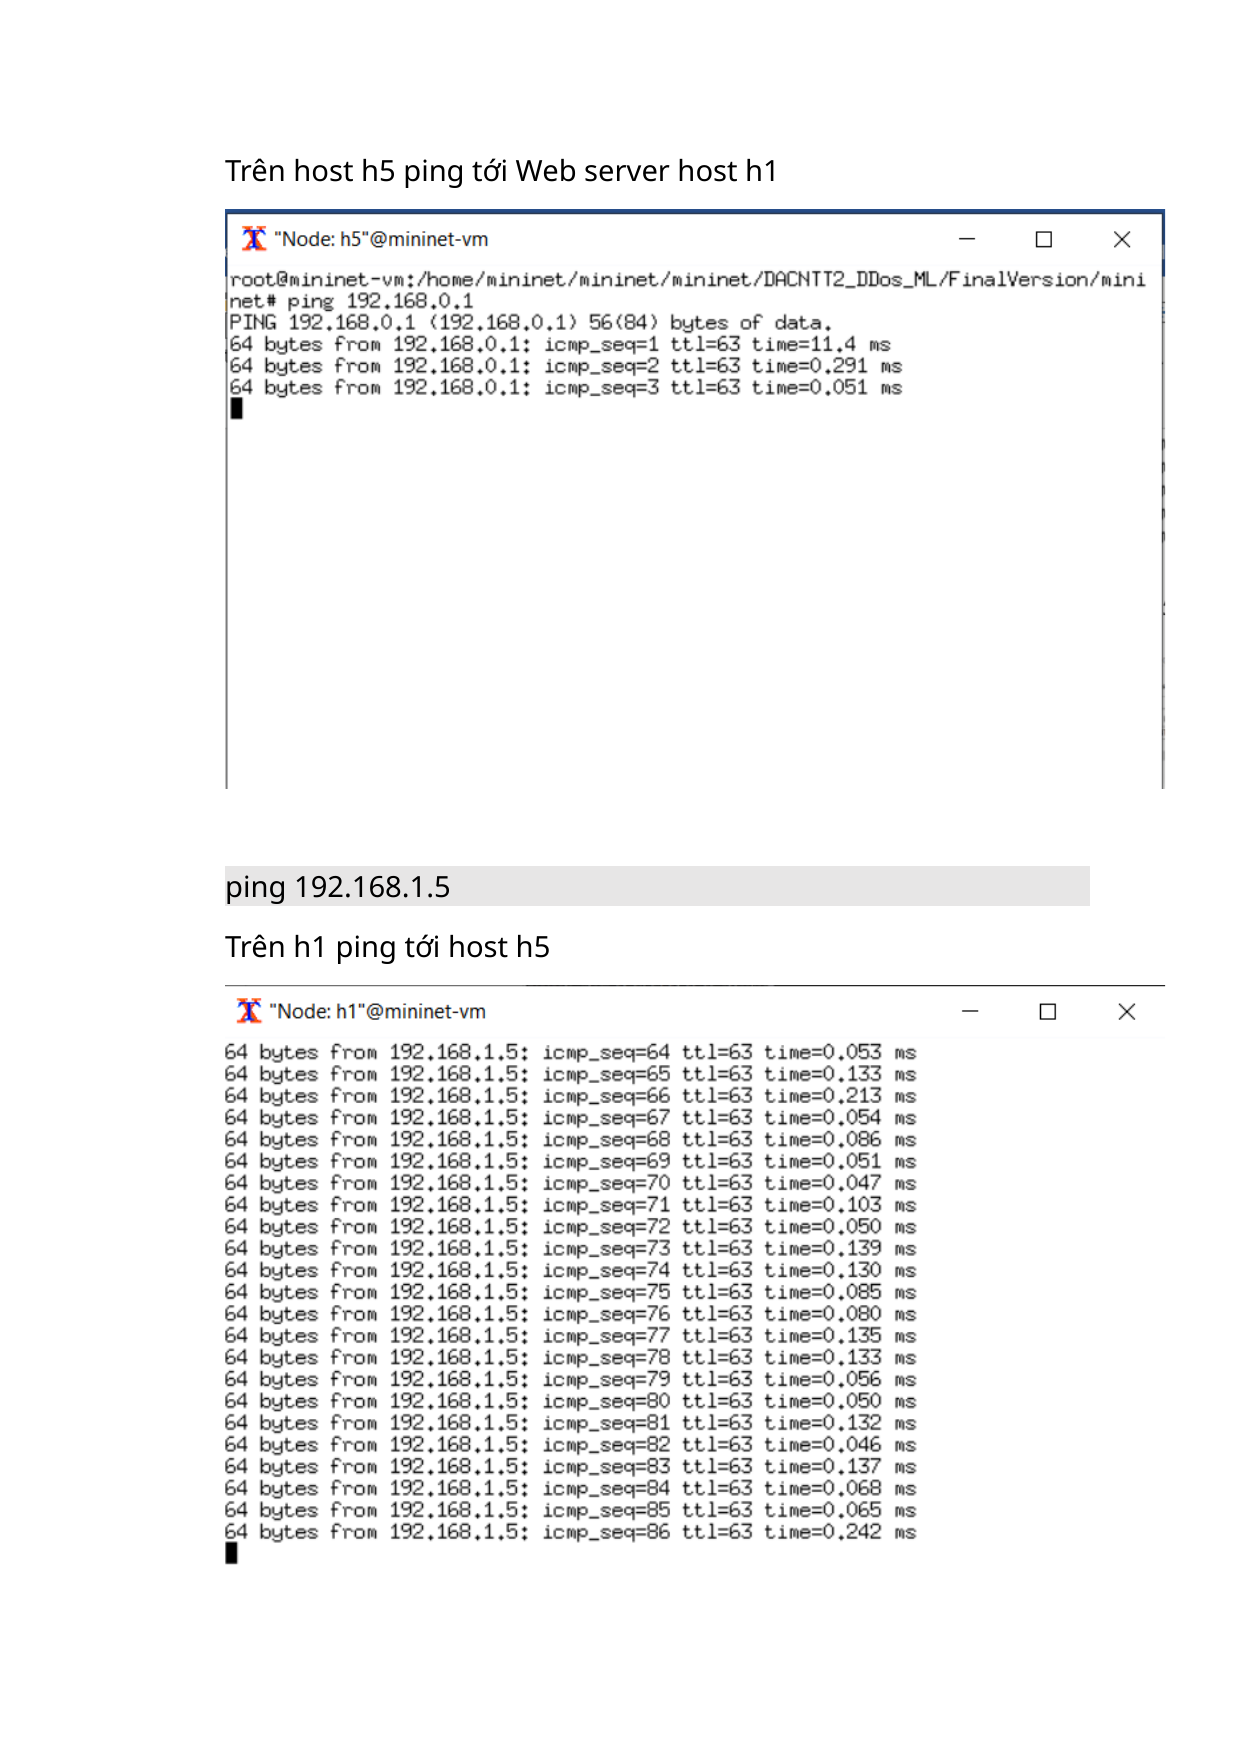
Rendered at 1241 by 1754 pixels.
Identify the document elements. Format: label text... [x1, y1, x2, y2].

text ping 192.168.1.5 [225, 866, 1090, 906]
text Trên host h5 ping tới Web server host h1 [225, 150, 1090, 190]
picture [225, 985, 1166, 1567]
picture [225, 209, 1166, 789]
text Trên h1 ping tới host h5 [225, 926, 1090, 966]
